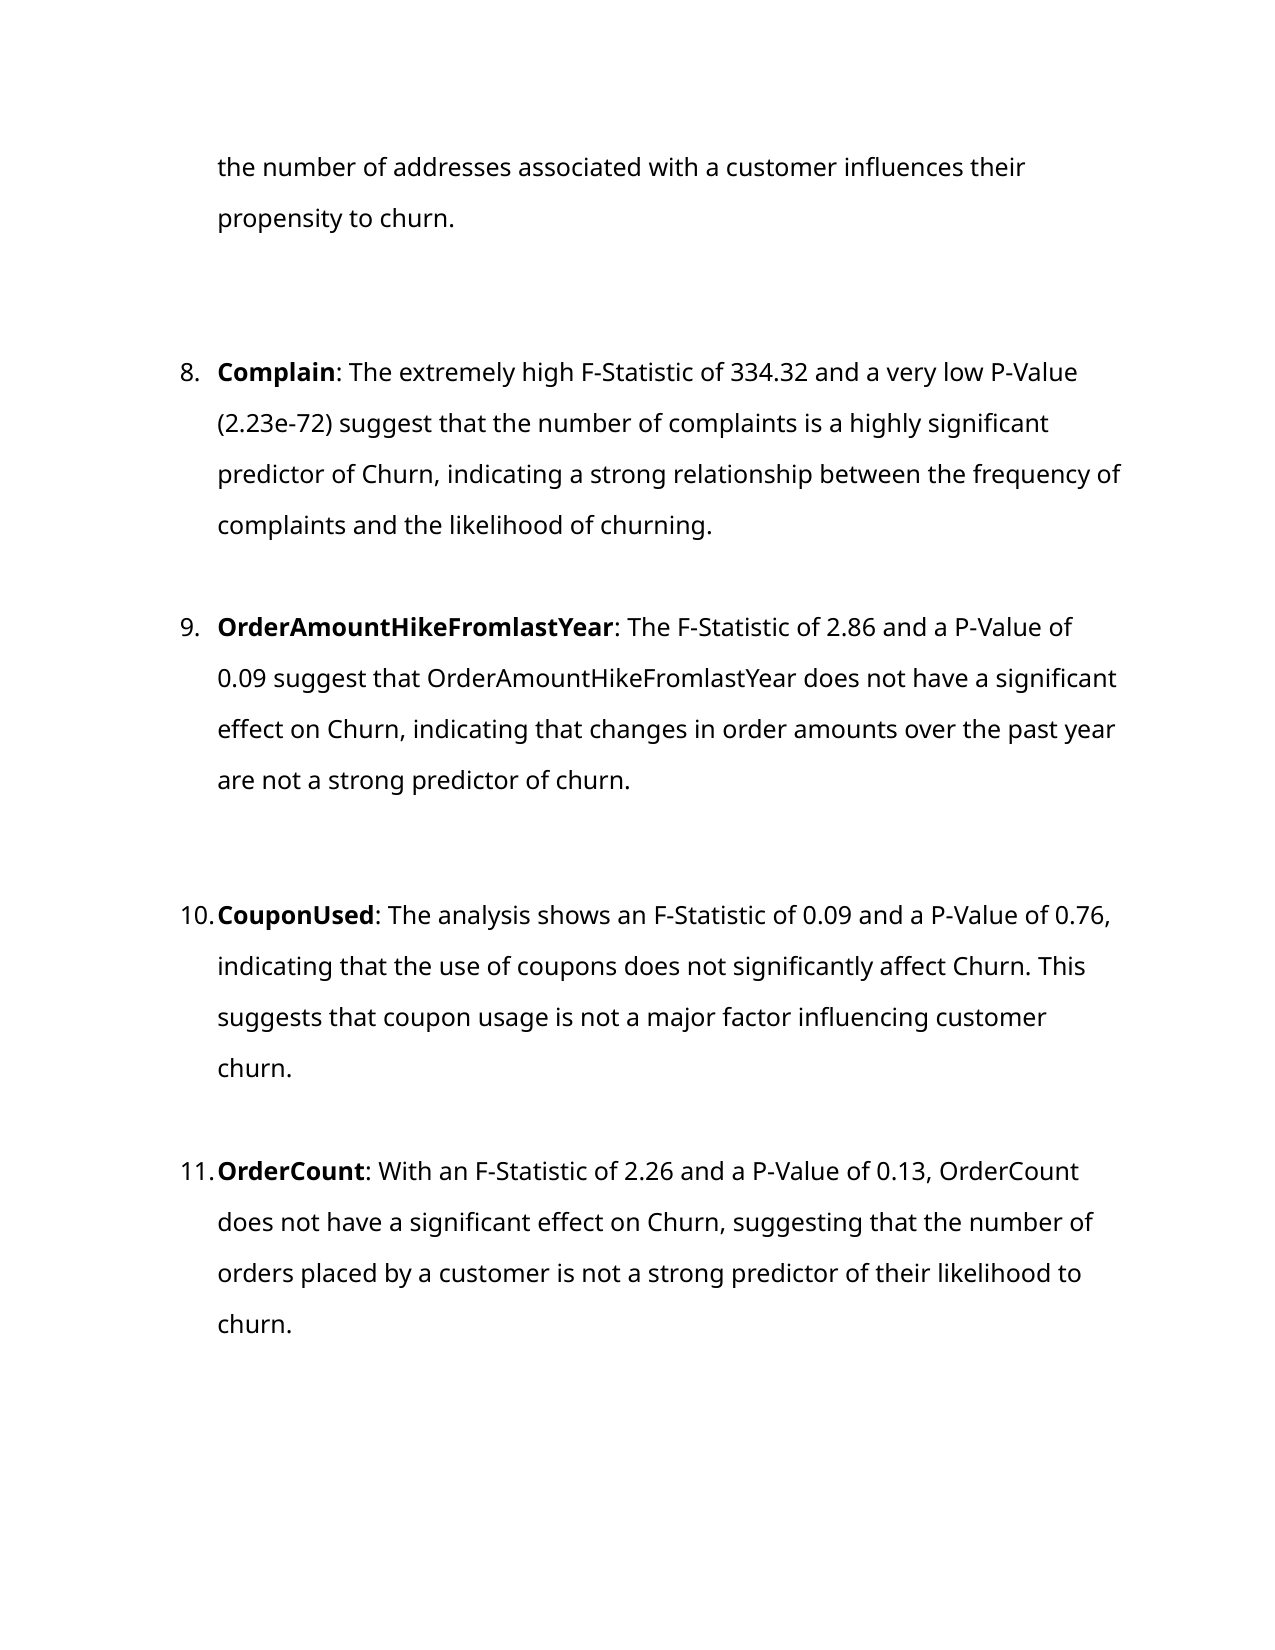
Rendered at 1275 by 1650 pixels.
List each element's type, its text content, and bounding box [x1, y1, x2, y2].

list CouponUsed: The analysis shows an F-Statistic of 0.09 and a P-Value of 0.76, indicating that the use of coupons does not significantly affect Churn. This suggests that coupon usage is not a major factor influencing customer churn. [179, 898, 1125, 1085]
list Complain: The extremely high F-Statistic of 334.32 and a very low P-Value (2.23e-72) suggest that the number of complaints is a highly significant predictor of Churn, indicating a strong relationship between the frequency of complaints and the likelihood of churning. [179, 354, 1125, 541]
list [179, 150, 1125, 235]
list OrderCount: With an F-Statistic of 2.26 and a P-Value of 0.13, OrderCount does not have a significant effect on Churn, suggesting that the number of orders placed by a customer is not a strong predictor of their likelihood to churn. [179, 1153, 1125, 1340]
list OrderAmountHikeFromlastYear: The F-Statistic of 2.86 and a P-Value of 0.09 suggest that OrderAmountHikeFromlastYear does not have a significant effect on Churn, indicating that changes in order amounts over the past year are not a strong predictor of churn. [179, 609, 1125, 797]
